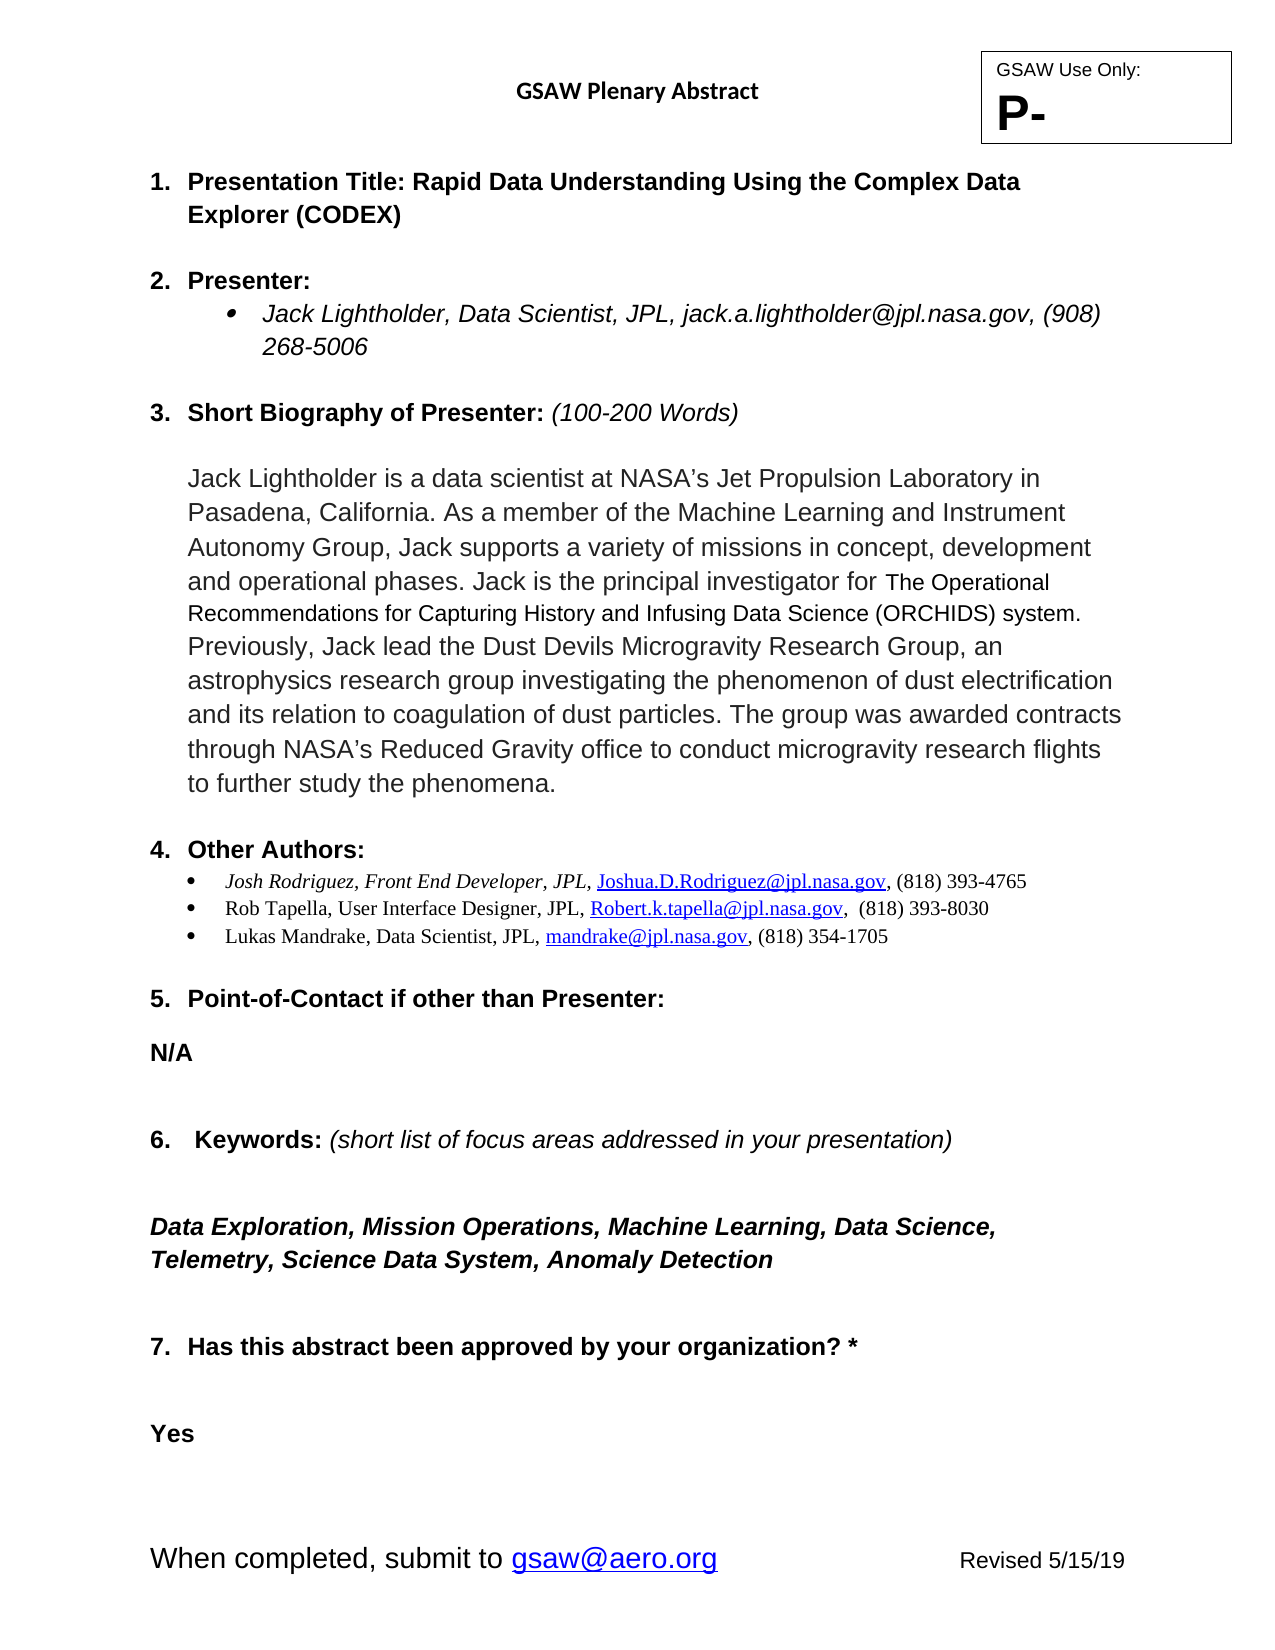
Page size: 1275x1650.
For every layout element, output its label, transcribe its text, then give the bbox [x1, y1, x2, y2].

list Jack Lightholder, Data Scientist, JPL, jack.a.lightholder@jpl.nasa.gov, (908) 268-5006 [225, 299, 1125, 361]
list Short Biography of Presenter: (100-200 Words) [150, 398, 1125, 459]
list Point-of-Contact if other than Presenter: [150, 984, 1125, 1013]
list Keywords: (short list of focus areas addressed in your presentation) [150, 1125, 1125, 1154]
text N/A [150, 1038, 1125, 1067]
list Has this abstract been approved by your organization? * [150, 1332, 1125, 1361]
text Yes [150, 1419, 1125, 1447]
list Josh Rodriguez, Front End Developer, JPL, Joshua.D.Rodriguez@jpl.nasa.gov, (818) 393-4765 [187, 868, 1125, 893]
list Other Authors: [150, 836, 1125, 864]
list Jack Lightholder is a data scientist at NASA’s Jet Propulsion Laboratory in Pasadena, California. As a member of the Machine Learning and Instrument Autonomy Group, Jack supports a variety of missions in concept, development and operational phases. Jack is the principal investigator for The Operational Recommendations for Capturing History and Infusing Data Science (ORCHIDS) system. Previously, Jack lead the Dust Devils Microgravity Research Group, an astrophysics research group investigating the phenomenon of dust electrification and its relation to coagulation of dust particles. The group was awarded contracts through NASA’s Reduced Gravity office to conduct microgravity research flights to further study the phenomena. [187, 463, 1125, 798]
text Data Exploration, Mission Operations, Machine Learning, Data Science, Telemetry, Science Data System, Anomaly Detection [150, 1212, 1125, 1274]
list Rob Tapella, User Interface Designer, JPL, Robert.k.tapella@jpl.nasa.gov, (818) 393-8030 [187, 896, 1125, 920]
list Presenter: [150, 266, 1125, 294]
list Presentation Title: Rapid Data Understanding Using the Complex Data Explorer (CODEX) [150, 167, 1125, 228]
list Lukas Mandrake, Data Scientist, JPL, mandrake@jpl.nasa.gov, (818) 354-1705 [187, 924, 1125, 948]
